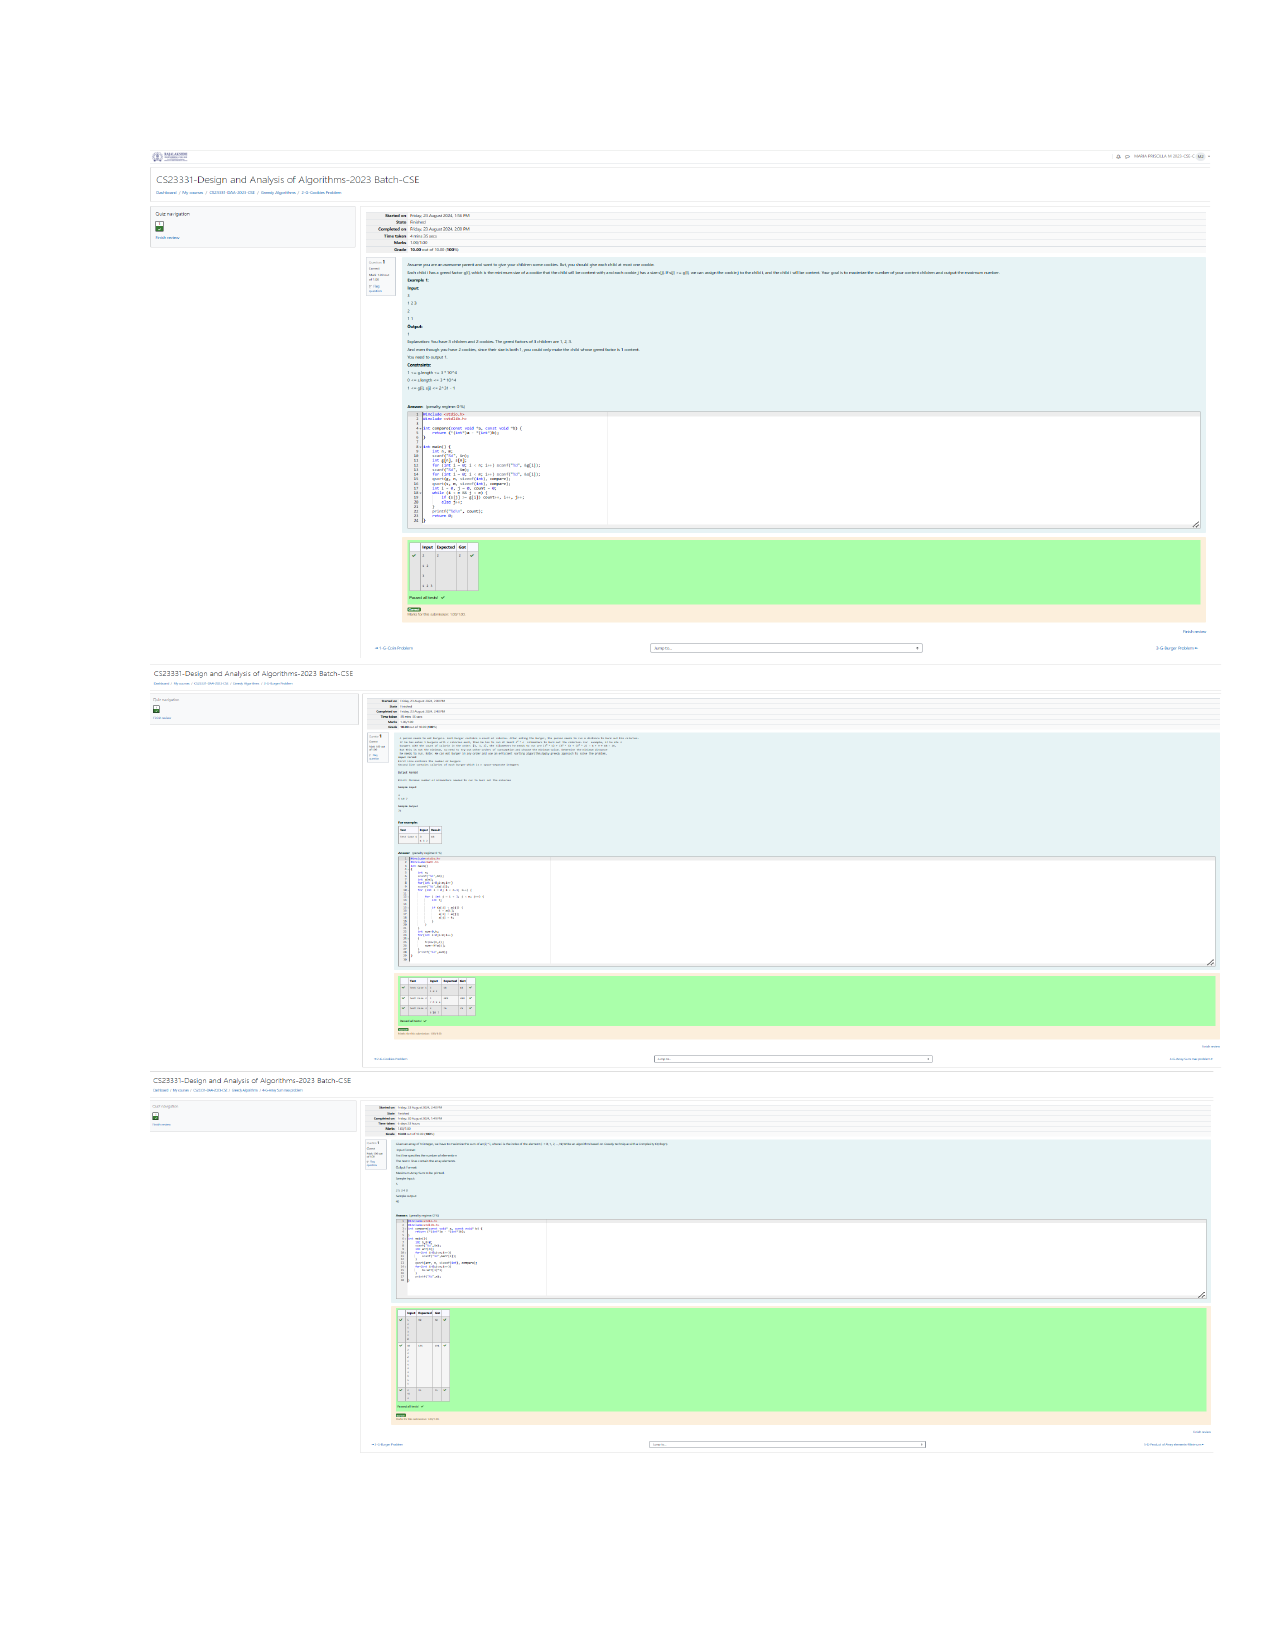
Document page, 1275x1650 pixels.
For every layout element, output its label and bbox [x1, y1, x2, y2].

picture [150, 661, 1222, 1068]
picture [150, 150, 1211, 658]
picture [150, 1071, 1214, 1453]
